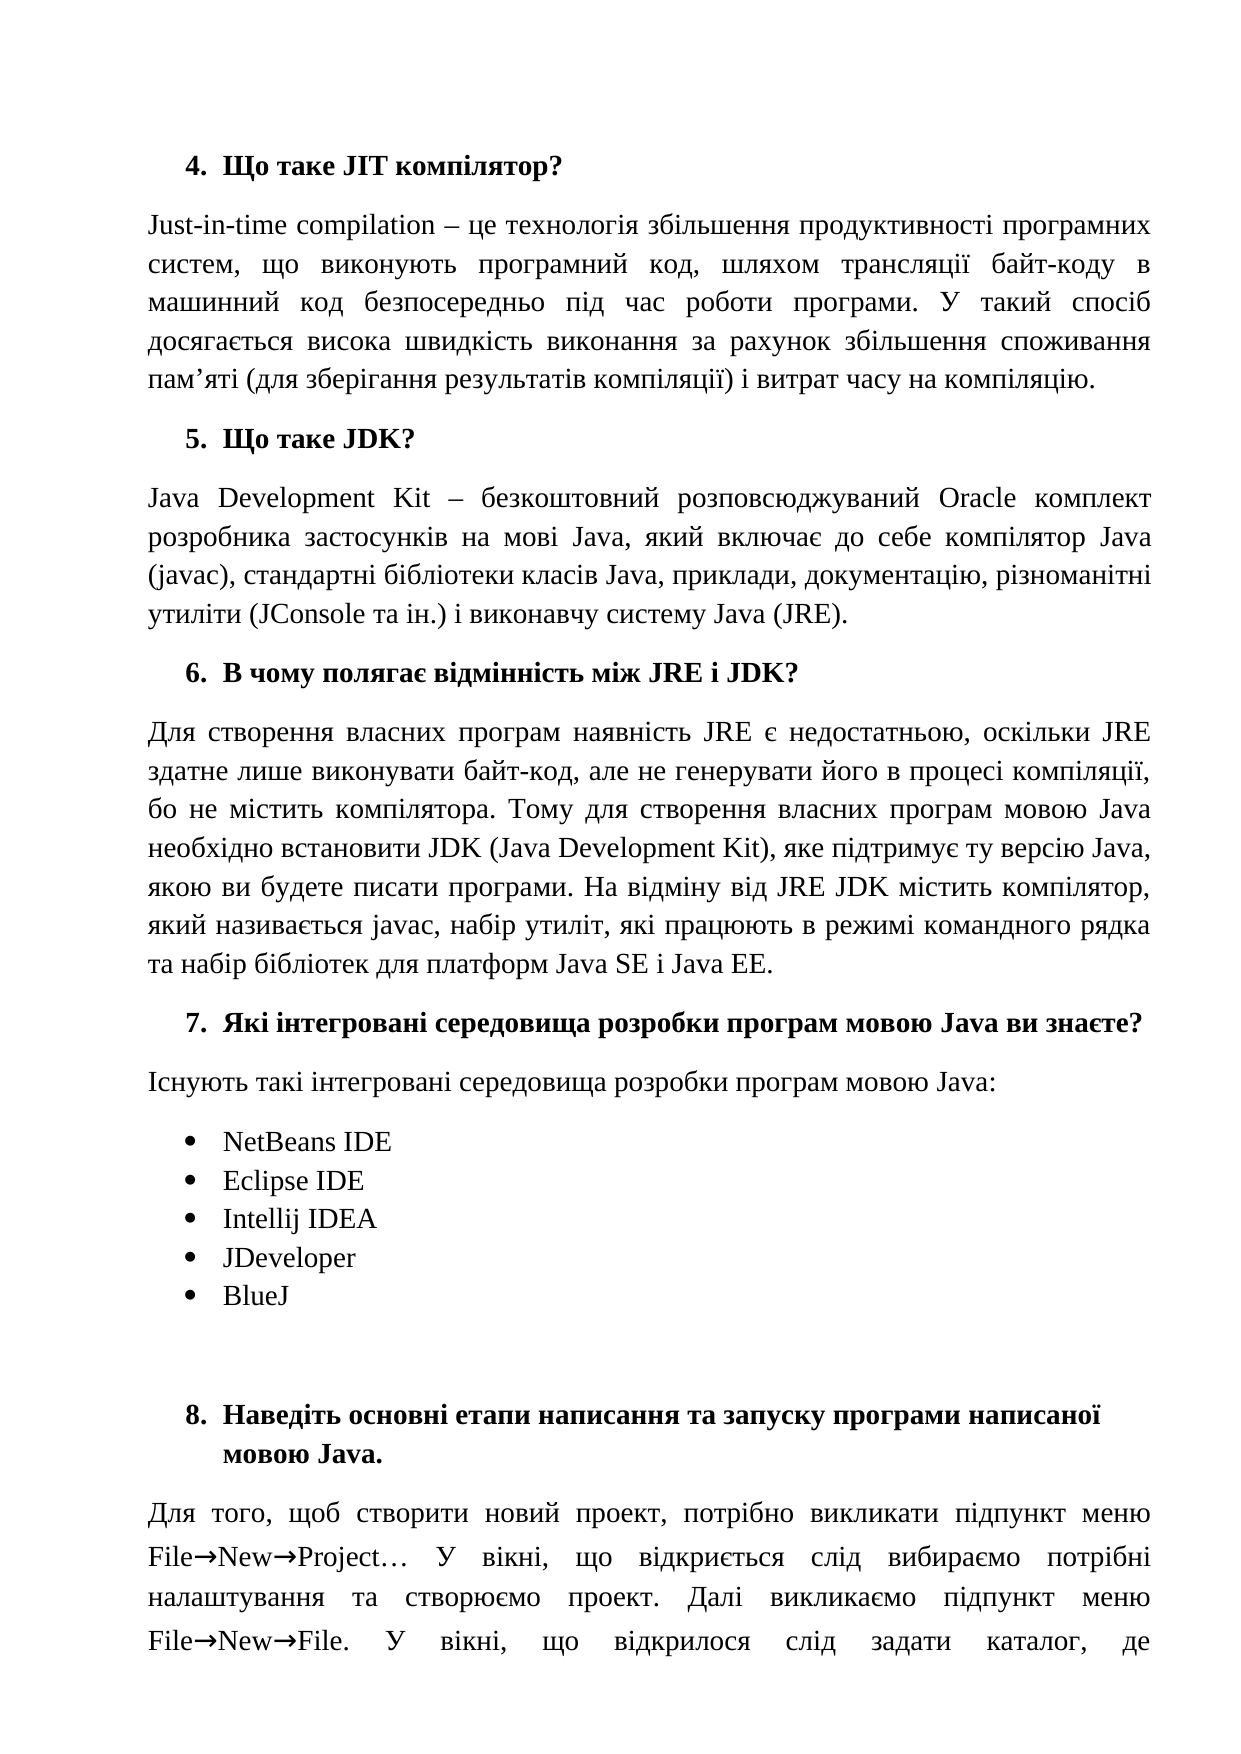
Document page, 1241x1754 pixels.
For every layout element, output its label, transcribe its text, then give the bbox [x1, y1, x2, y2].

list Наведіть основні етапи написання та запуску програми написаної мовою Java. [185, 1397, 1152, 1469]
text Для створення власних програм наявність JRE є недостатньою, оскільки JRE здатне лише виконувати байт-код, але не генерувати його в процесі компіляції, бо не містить компілятора. Тому для створення власних програм мовою Java необхідно встановити JDK (Java Development Kit), яке підтримує ту версію Java, якою ви будете писати програми. На відміну від JRE JDK містить компілятор, який називається javac, набір утиліт, які працюють в режимі командного рядка та набір бібліотек для платформ Java SE і Java EE. [148, 714, 1152, 979]
text Just-in-time compilation – це технологія збільшення продуктивності програмних систем, що виконують програмний код, шляхом трансляції байт-коду в машинний код безпосередньо під час роботи програми. У такий спосіб досягається висока швидкість виконання за рахунок збільшення споживання пам’яті (для зберігання результатів компіляції) і витрат часу на компіляцію. [148, 207, 1152, 395]
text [148, 1495, 1152, 1659]
text Існують такі інтегровані середовища розробки програм мовою Java: [148, 1064, 1152, 1098]
list BlueJ [185, 1278, 1152, 1312]
list Що таке JDK? [185, 421, 1152, 454]
text Java Development Kit – безкоштовний розповсюджуваний Oracle комплект розробника застосунків на мові Java, який включає до себе компілятор Java (javac), стандартні бібліотеки класів Java, приклади, документацію, різноманітні утиліти (JConsole та ін.) і виконавчу систему Java (JRE). [148, 480, 1152, 629]
list Eclipse IDE [185, 1163, 1152, 1196]
list Які інтегровані середовища розробки програм мовою Java ви знаєте? [185, 1005, 1152, 1039]
list Що таке JIT компілятор? [185, 148, 1152, 181]
list NetBeans IDE [185, 1124, 1152, 1158]
list В чому полягає відмінність між JRE і JDK? [185, 655, 1152, 689]
list Intellij IDEA [185, 1201, 1152, 1235]
list JDeveloper [185, 1240, 1152, 1273]
